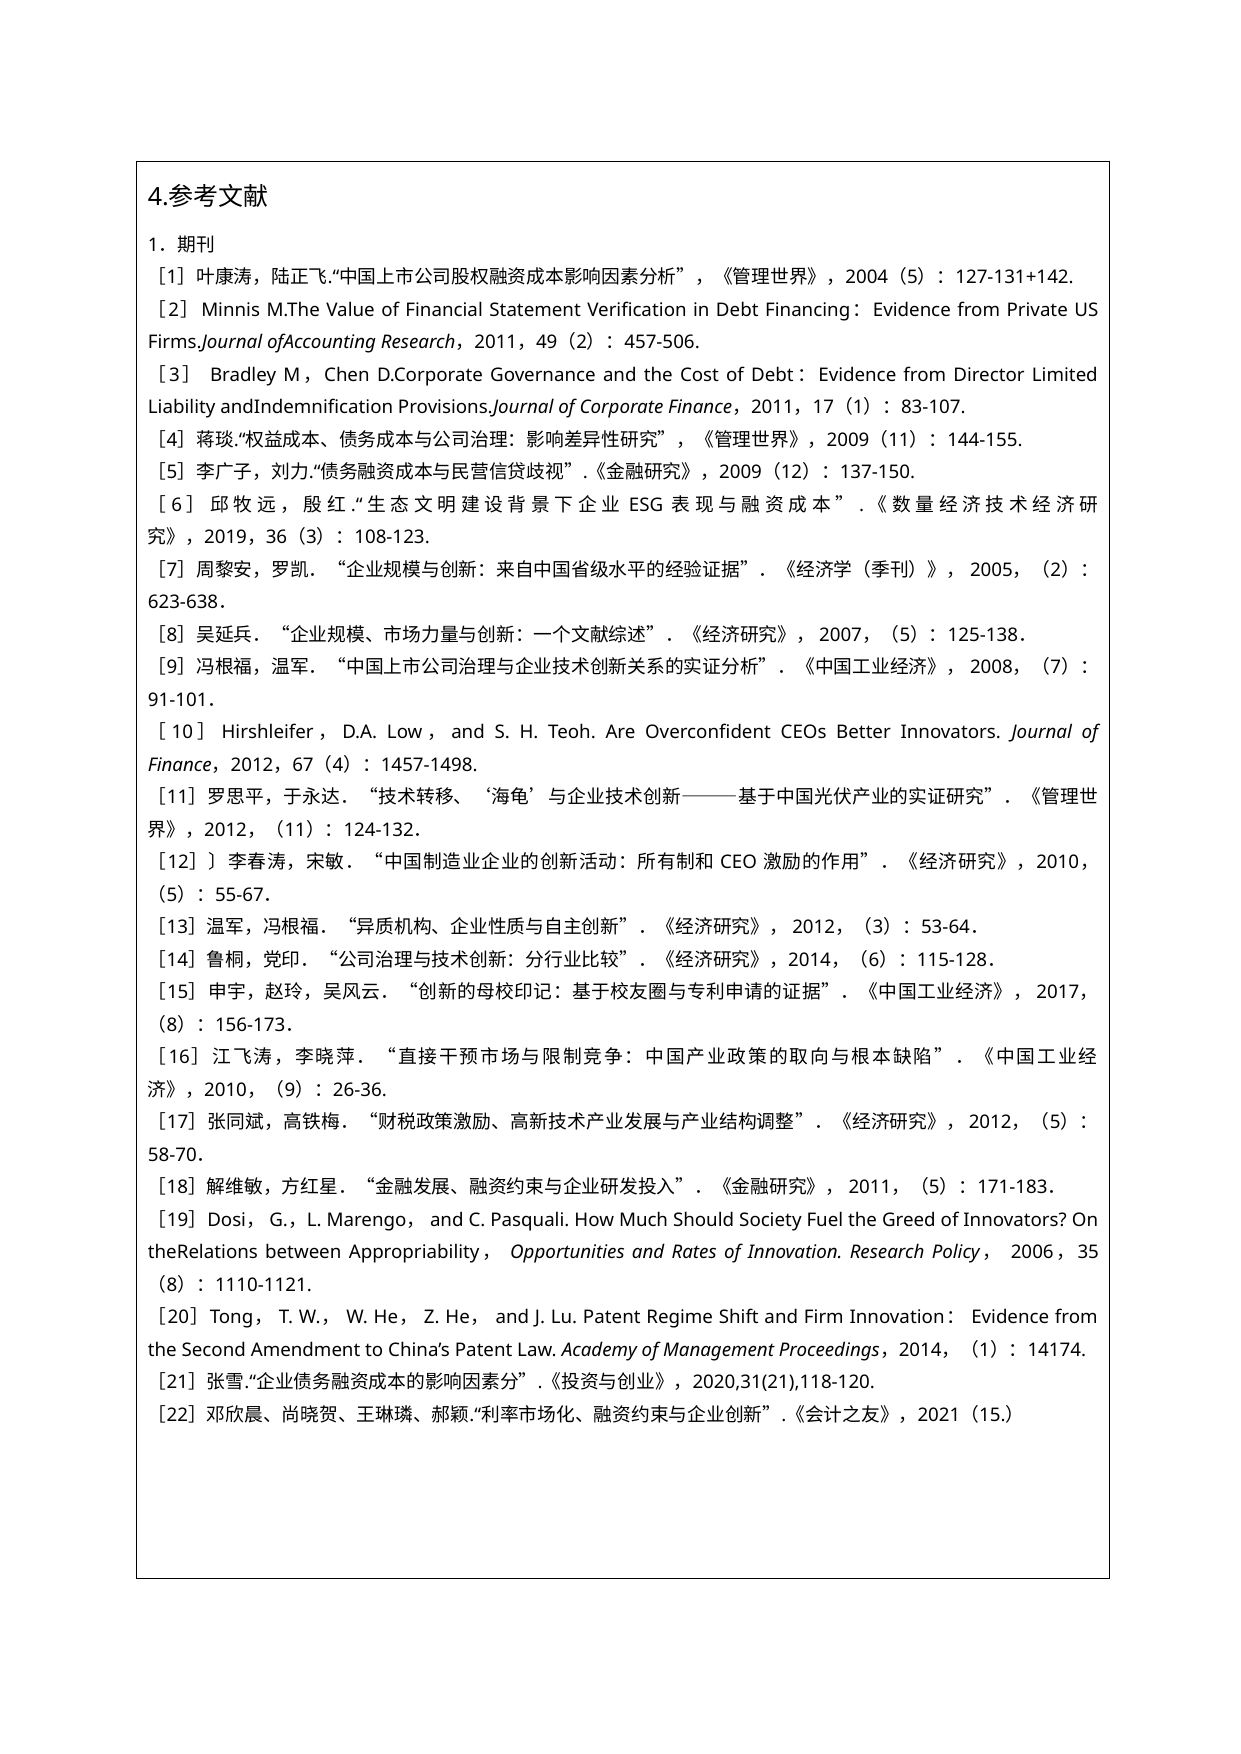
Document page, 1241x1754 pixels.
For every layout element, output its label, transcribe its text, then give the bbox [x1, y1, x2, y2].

table_header 4.参考文献 1．期刊 ［1］叶康涛，陆正飞.“中国上市公司股权融资成本影响因素分析”，《管理世界》，2004（5）：127-131+142. ［2］Minnis M.The Value of Financial Statement Verification in Debt Financing：Evidence from Private US Firms.Journal ofAccounting Research，2011，49（2）：457-506. ［3］ Bradley M，Chen D.Corporate Governance and the Cost of Debt：Evidence from Director Limited Liability andIndemnification Provisions.Journal of Corporate Finance，2011，17（1）：83-107. ［4］蒋琰.“权益成本、债务成本与公司治理：影响差异性研究”，《管理世界》，2009（11）：144-155. ［5］李广子，刘力.“债务融资成本与民营信贷歧视”.《金融研究》，2009（12）：137-150. ［6］邱牧远，殷红.“生态文明建设背景下企业ESG表现与融资成本”.《数量经济技术经济研究》，2019，36（3）：108-123. ［7］周黎安，罗凯．“企业规模与创新：来自中国省级水平的经验证据”．《经济学（季刊）》， 2005，（2）：623-638． ［8］吴延兵．“企业规模、市场力量与创新：一个文献综述”．《经济研究》， 2007，（5）：125-138． ［9］冯根福，温军．“中国上市公司治理与企业技术创新关系的实证分析”．《中国工业经济》， 2008，（7）：91-101． ［10］Hirshleifer，D.A. Low，and S. H. Teoh. Are Overconfident CEOs Better Innovators. Journal of Finance，2012，67（4）：1457-1498. ［11］罗思平，于永达．“技术转移、‘海龟’与企业技术创新———基于中国光伏产业的实证研究”．《管理世界》，2012，（11）：124-132． ［12］〕李春涛，宋敏．“中国制造业企业的创新活动：所有制和CEO 激励的作用”．《经济研究》，2010，（5）：55-67． ［13］温军，冯根福．“异质机构、企业性质与自主创新”．《经济研究》， 2012，（3）：53-64． ［14］鲁桐，党印．“公司治理与技术创新：分行业比较”．《经济研究》，2014，（6）：115-128． ［15］申宇，赵玲，吴风云．“创新的母校印记：基于校友圈与专利申请的证据”．《中国工业经济》，2017，（8）：156-173． ［16］江飞涛，李晓萍．“直接干预市场与限制竞争：中国产业政策的取向与根本缺陷”．《中国工业经济》，2010，（9）：26-36. ［17］张同斌，高铁梅．“财税政策激励、高新技术产业发展与产业结构调整”．《经济研究》，2012，（5）：58-70． ［18］解维敏，方红星．“金融发展、融资约束与企业研发投入”．《金融研究》， 2011，（5）：171-183． ［19］Dosi， G.，L. Marengo， and C. Pasquali. How Much Should Society Fuel the Greed of Innovators? On theRelations between Appropriability， Opportunities and Rates of Innovation. Research Policy， 2006，35 （8）：1110-1121. ［20］Tong， T. W.， W. He， Z. He， and J. Lu. Patent Regime Shift and Firm Innovation： Evidence from the Second Amendment to China’s Patent Law. Academy of Management Proceedings，2014，（1）：14174. ［21］张雪.“企业债务融资成本的影响因素分”.《投资与创业》，2020,31(21),118-120. ［22］邓欣晨、尚晓贺、王琳璘、郝颖.“利率市场化、融资约束与企业创新”.《会计之友》，2021（15.） [137, 162, 1109, 1578]
